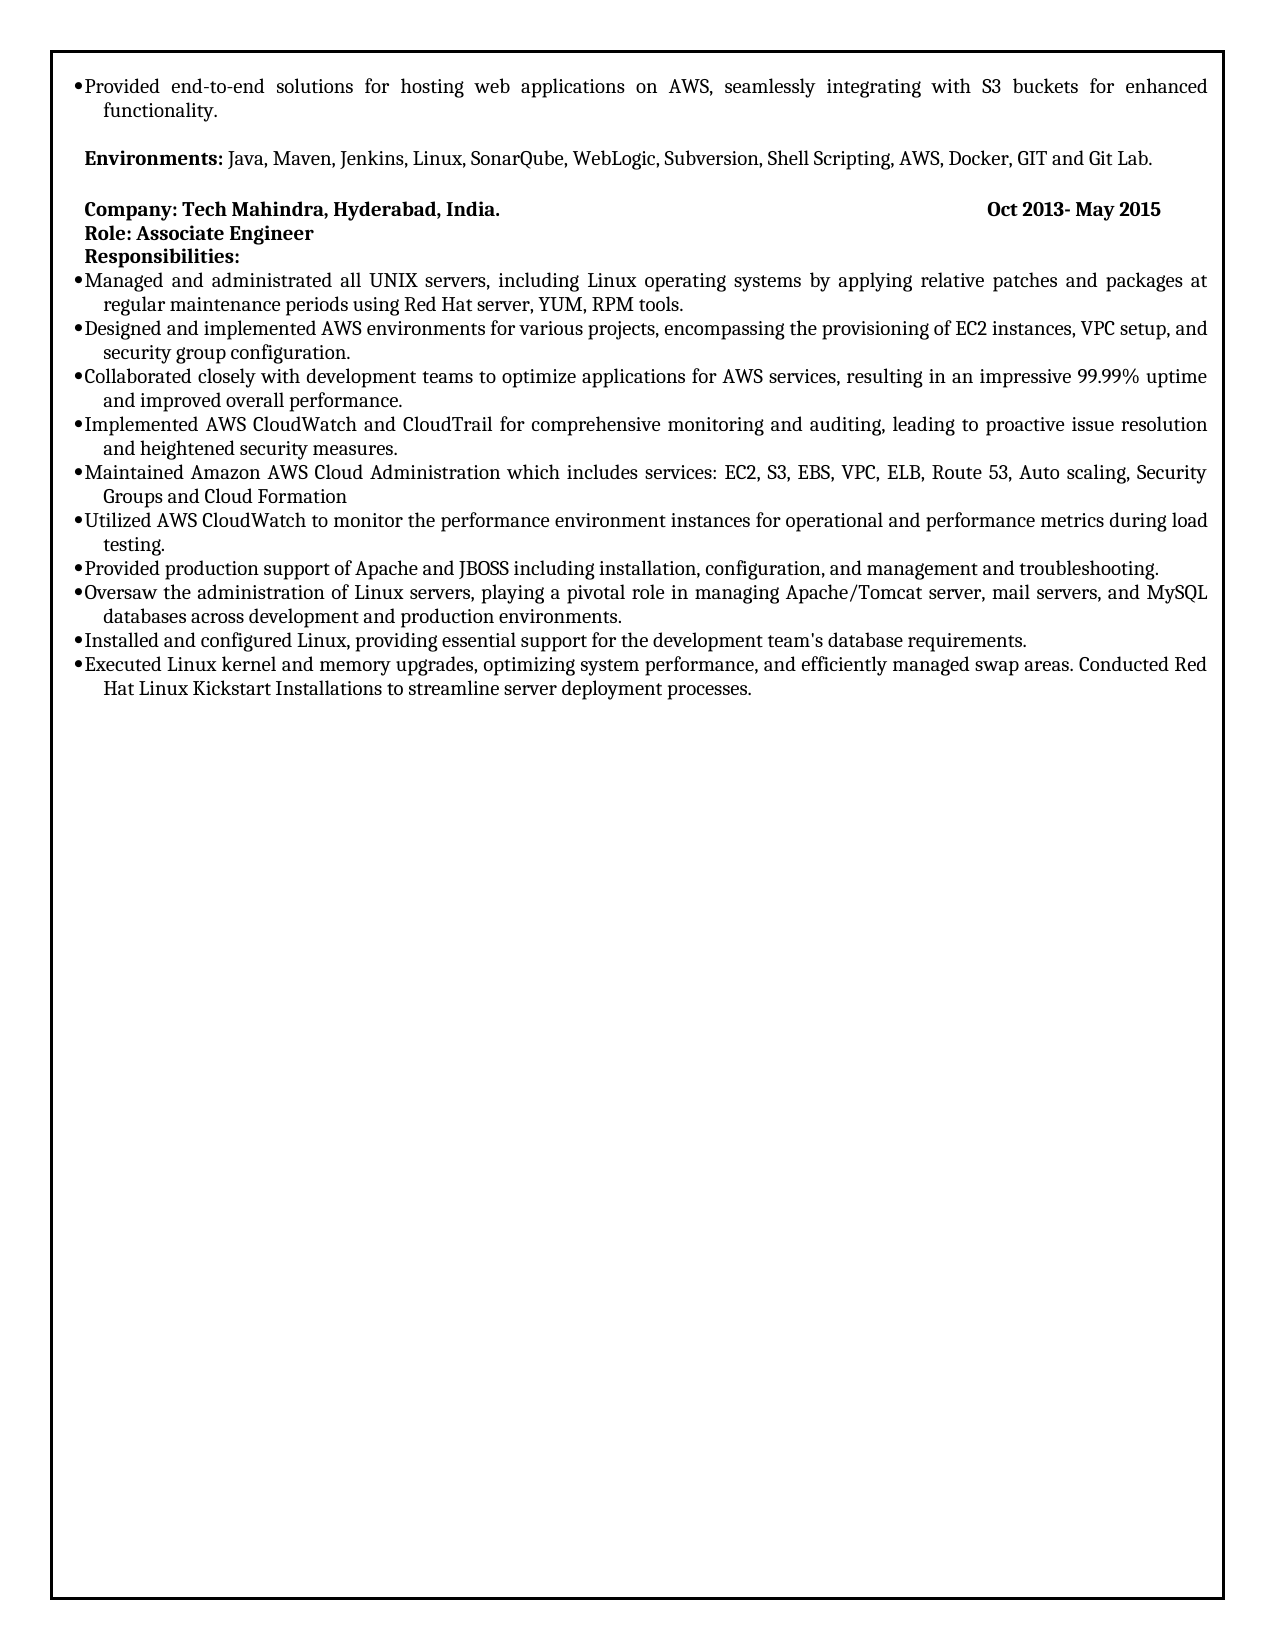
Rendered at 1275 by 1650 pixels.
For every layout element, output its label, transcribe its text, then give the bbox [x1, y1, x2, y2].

text Role: Associate Engineer [84, 221, 1209, 245]
list Executed Linux kernel and memory upgrades, optimizing system performance, and efficiently managed swap areas. Conducted Red Hat Linux Kickstart Installations to streamline server deployment processes. [75, 652, 1209, 700]
text Company: Tech Mahindra, Hyderabad, India. Oct 2013- May 2015 [84, 197, 1209, 221]
list Installed and configured Linux, providing essential support for the development team's database requirements. [75, 628, 1209, 652]
list Provided end-to-end solutions for hosting web applications on AWS, seamlessly integrating with S3 buckets for enhanced functionality. [75, 75, 1209, 123]
list Maintained Amazon AWS Cloud Administration which includes services: EC2, S3, EBS, VPC, ELB, Route 53, Auto scaling, Security Groups and Cloud Formation [75, 461, 1209, 509]
list Provided production support of Apache and JBOSS including installation, configuration, and management and troubleshooting. [75, 557, 1209, 581]
list Utilized AWS CloudWatch to monitor the performance environment instances for operational and performance metrics during load testing. [75, 509, 1209, 557]
list Oversaw the administration of Linux servers, playing a pivotal role in managing Apache/Tomcat server, mail servers, and MySQL databases across development and production environments. [75, 581, 1209, 628]
list Designed and implemented AWS environments for various projects, encompassing the provisioning of EC2 instances, VPC setup, and security group configuration. [75, 317, 1209, 365]
list Implemented AWS CloudWatch and CloudTrail for comprehensive monitoring and auditing, leading to proactive issue resolution and heightened security measures. [75, 413, 1209, 461]
list Collaborated closely with development teams to optimize applications for AWS services, resulting in an impressive 99.99% uptime and improved overall performance. [75, 365, 1209, 413]
text Environments: Java, Maven, Jenkins, Linux, SonarQube, WebLogic, Subversion, Shell Scripting, AWS, Docker, GIT and Git Lab. [84, 147, 1209, 171]
list Managed and administrated all UNIX servers, including Linux operating systems by applying relative patches and packages at regular maintenance periods using Red Hat server, YUM, RPM tools. [75, 269, 1209, 317]
text Responsibilities: [84, 245, 1209, 269]
